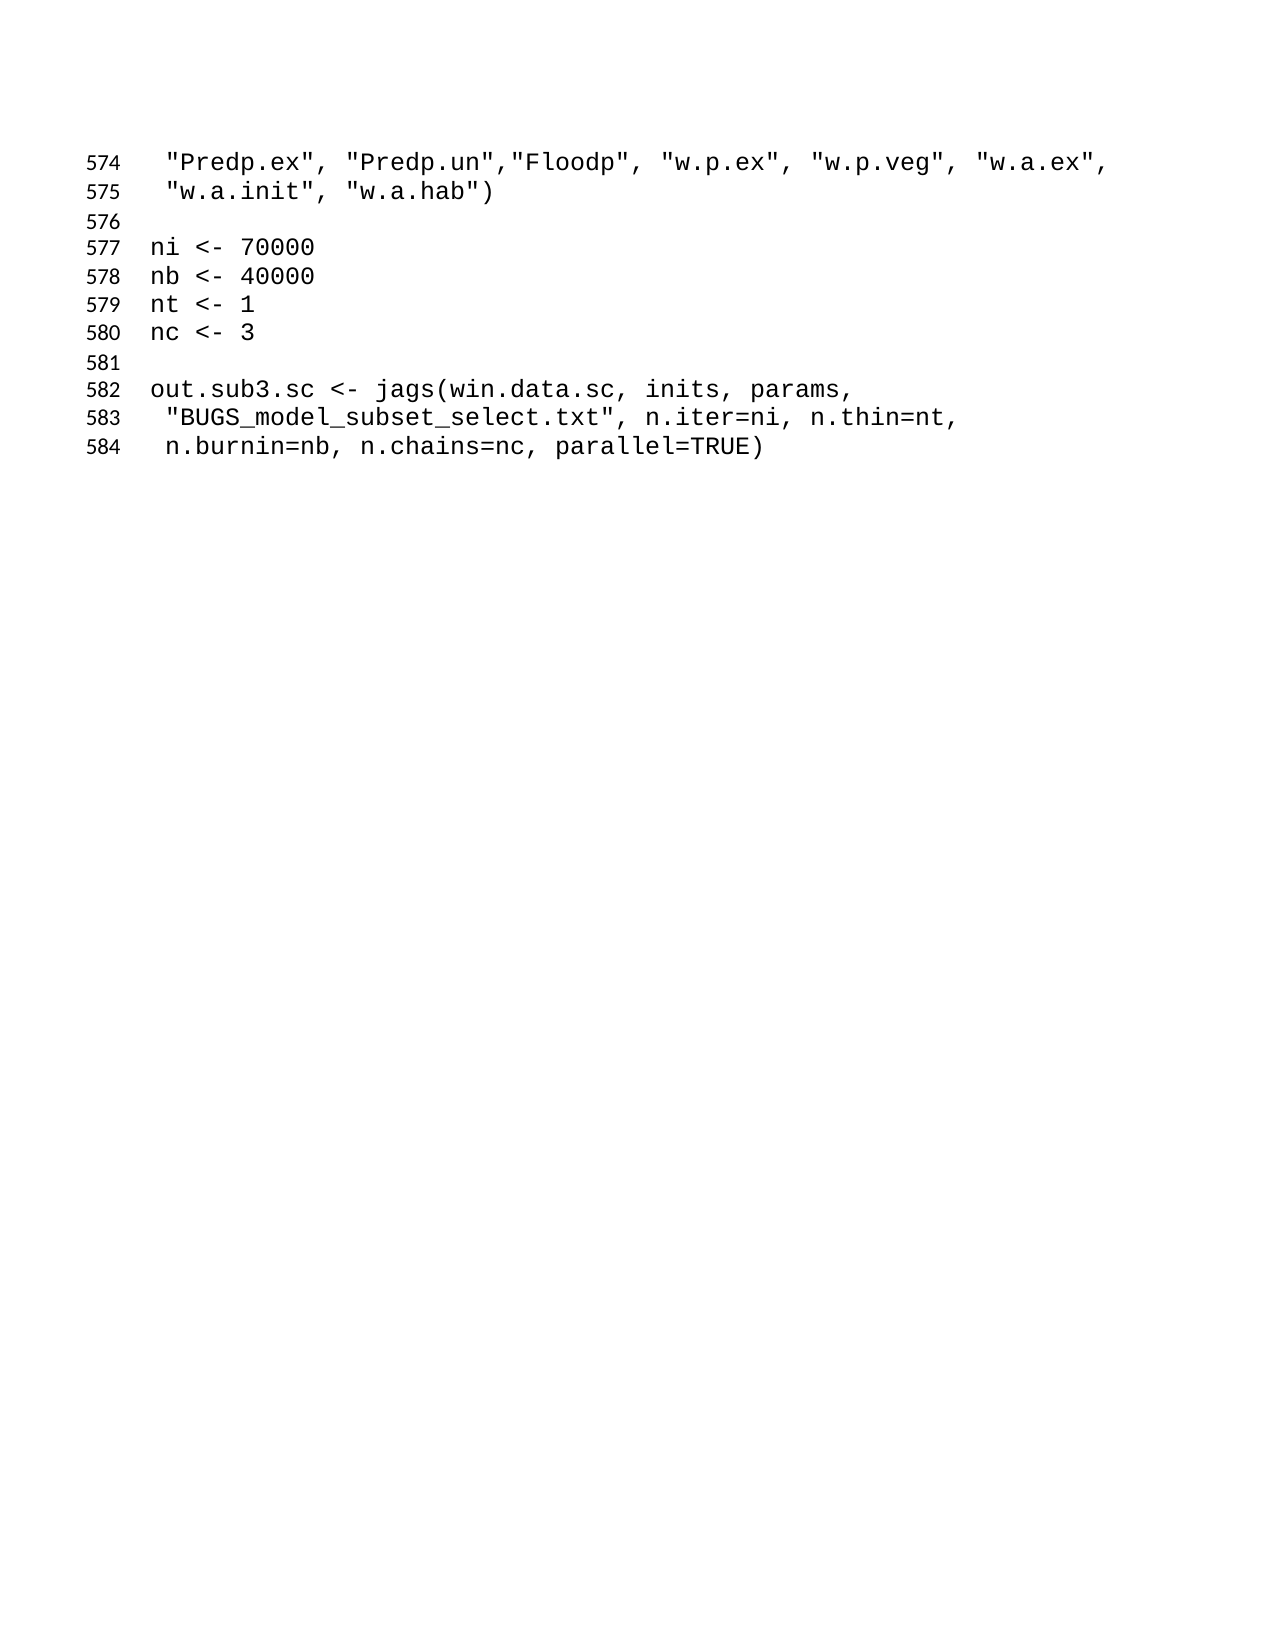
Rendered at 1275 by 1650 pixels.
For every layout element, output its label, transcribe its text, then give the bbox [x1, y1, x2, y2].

text nb <- 40000 [150, 263, 1125, 292]
text out.sub3.sc <- jags(win.data.sc, inits, params, "BUGS_model_subset_select.txt", n.iter=ni, n.thin=nt, n.burnin=nb, n.chains=nc, parallel=TRUE) [150, 377, 1125, 462]
text nt <- 1 [150, 292, 1125, 320]
text "Predp.ex", "Predp.un","Floodp", "w.p.ex", "w.p.veg", "w.a.ex", "w.a.init", "w.a.hab") [150, 150, 1125, 207]
text ni <- 70000 [150, 235, 1125, 263]
text nc <- 3 [150, 320, 1125, 348]
